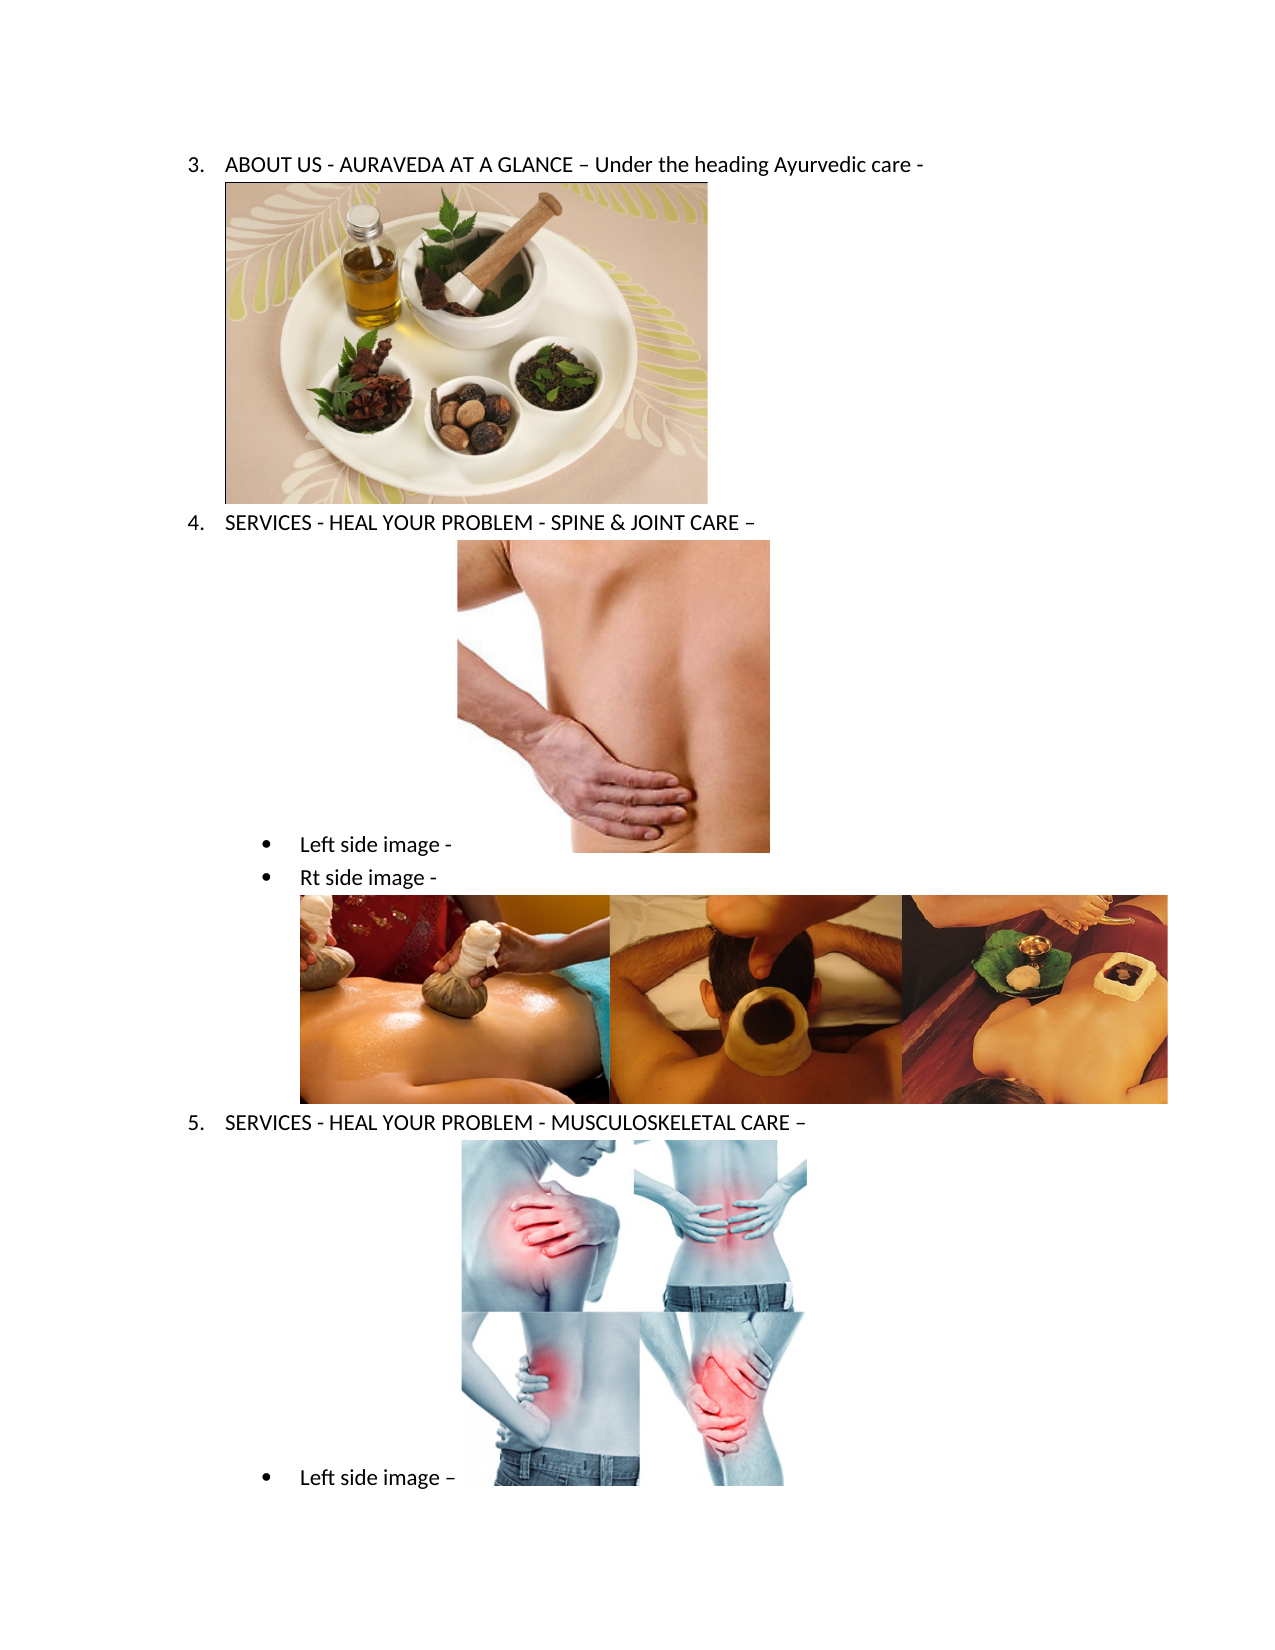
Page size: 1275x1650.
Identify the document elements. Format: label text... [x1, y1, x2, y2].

picture [457, 540, 770, 853]
list SERVICES - HEAL YOUR PROBLEM - MUSCULOSKELETAL CARE – [187, 1108, 1125, 1136]
picture [225, 182, 708, 504]
picture [461, 1140, 807, 1486]
list SERVICES - HEAL YOUR PROBLEM - SPINE & JOINT CARE – [187, 508, 1125, 536]
picture [300, 895, 1168, 1104]
